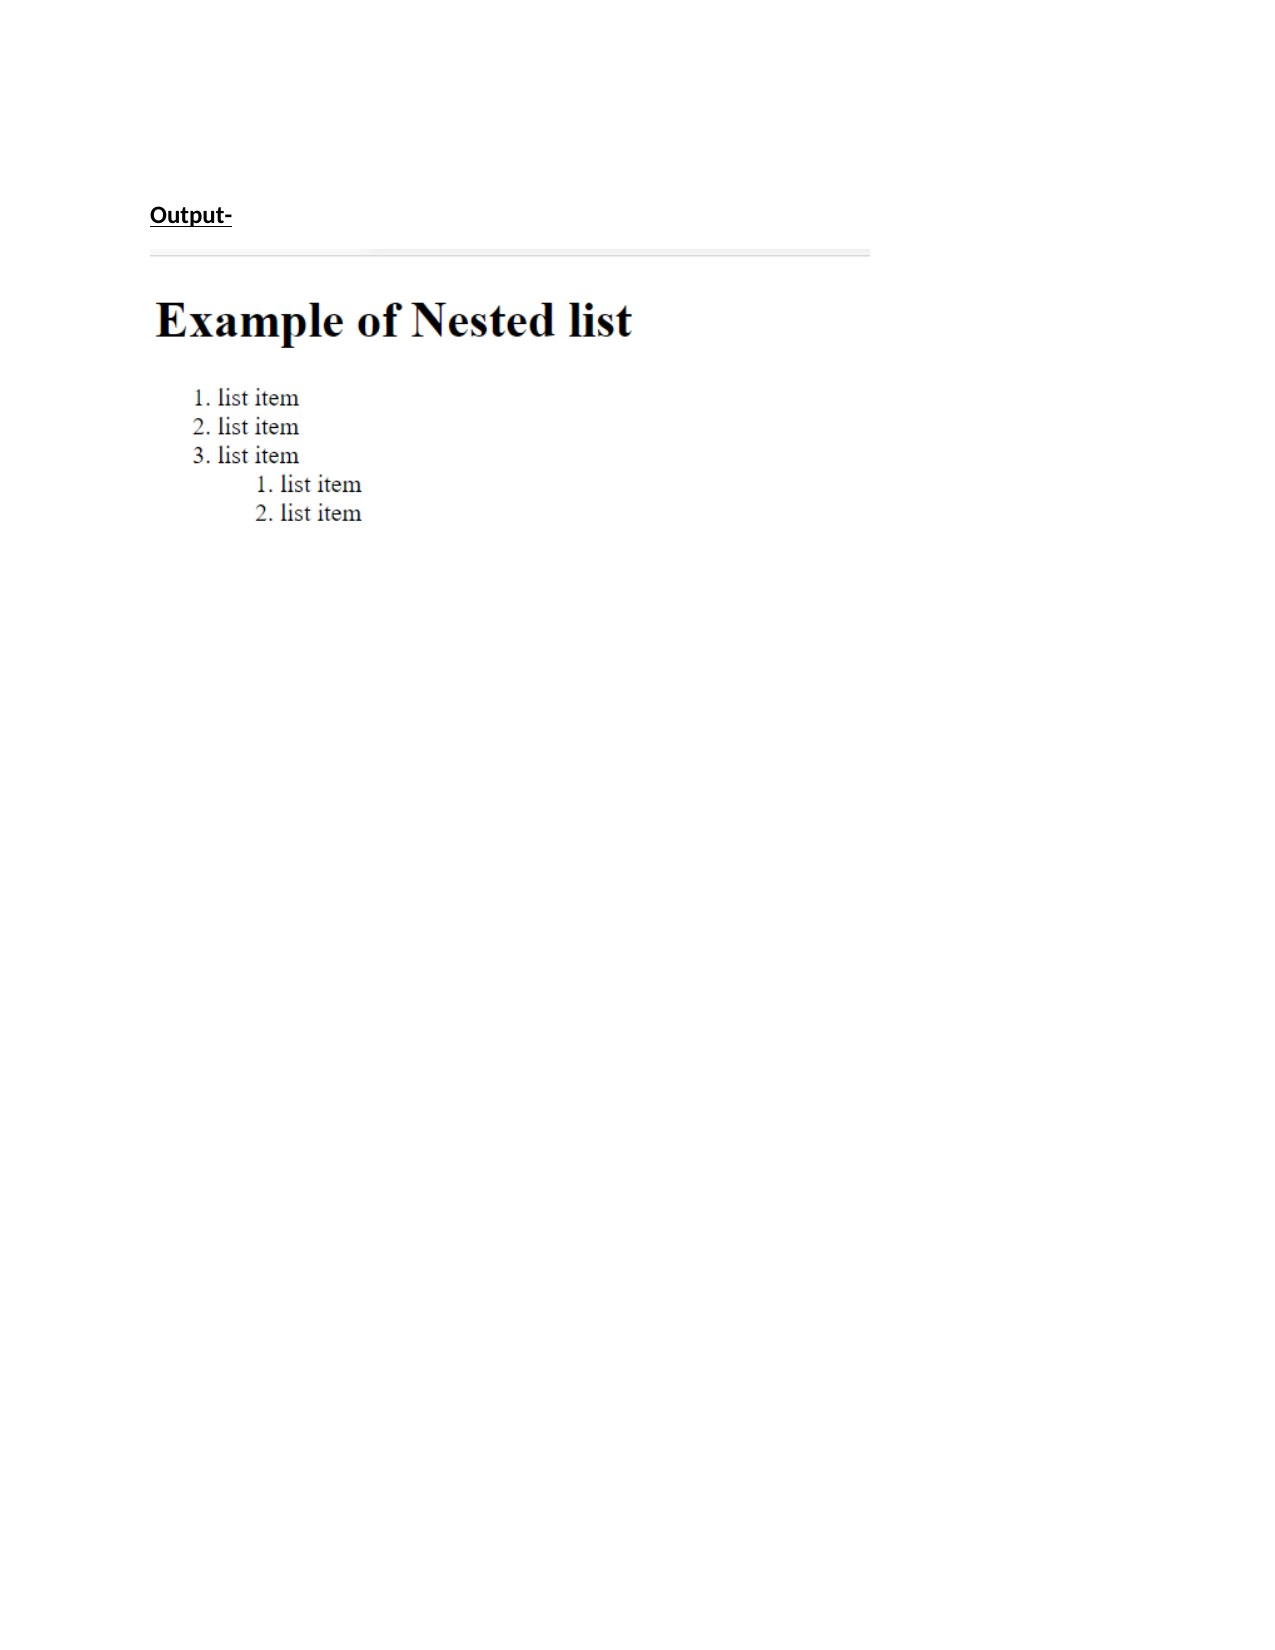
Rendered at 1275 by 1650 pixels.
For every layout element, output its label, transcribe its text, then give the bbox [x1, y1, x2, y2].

text Output- [150, 199, 1125, 230]
picture [150, 249, 871, 625]
